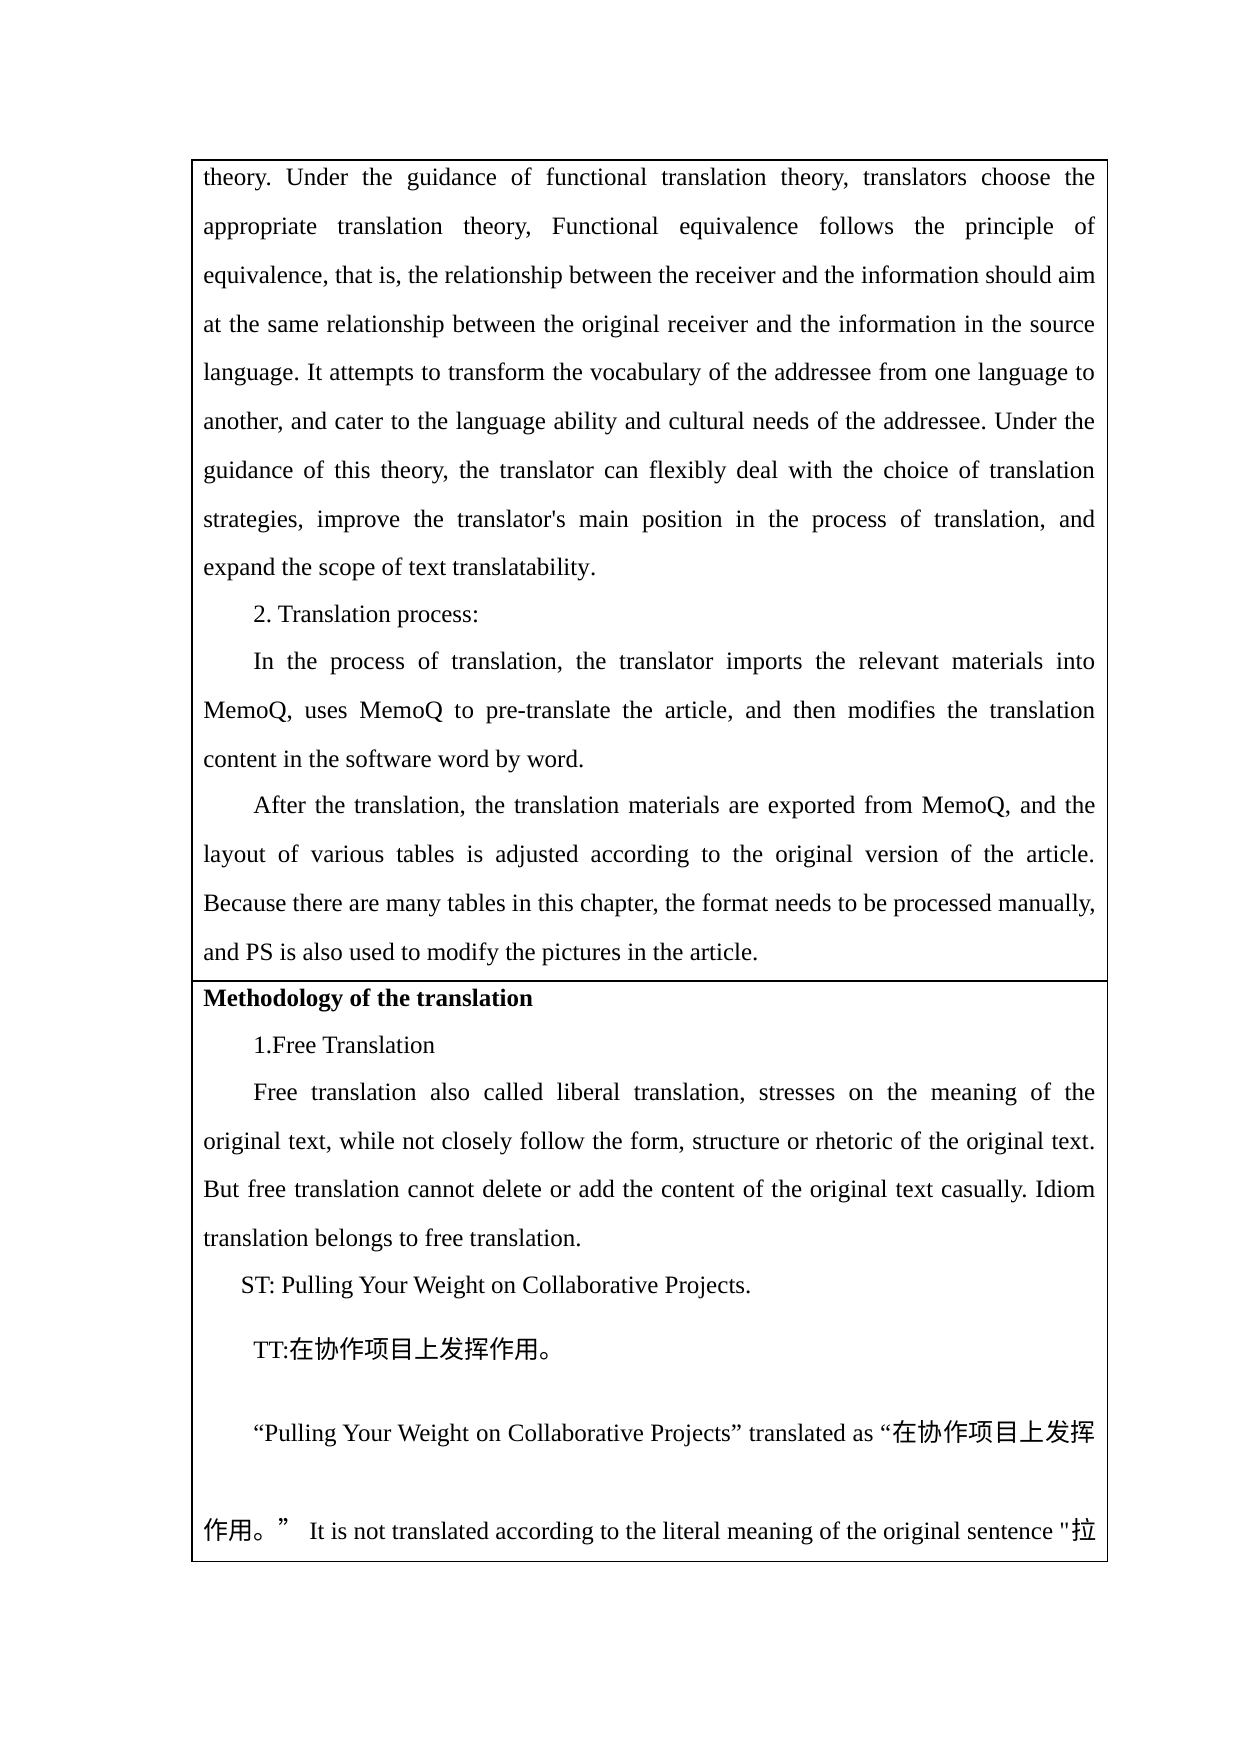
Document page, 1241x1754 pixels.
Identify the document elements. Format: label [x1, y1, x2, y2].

table_cell [193, 161, 1107, 980]
table_cell [193, 982, 1107, 1561]
